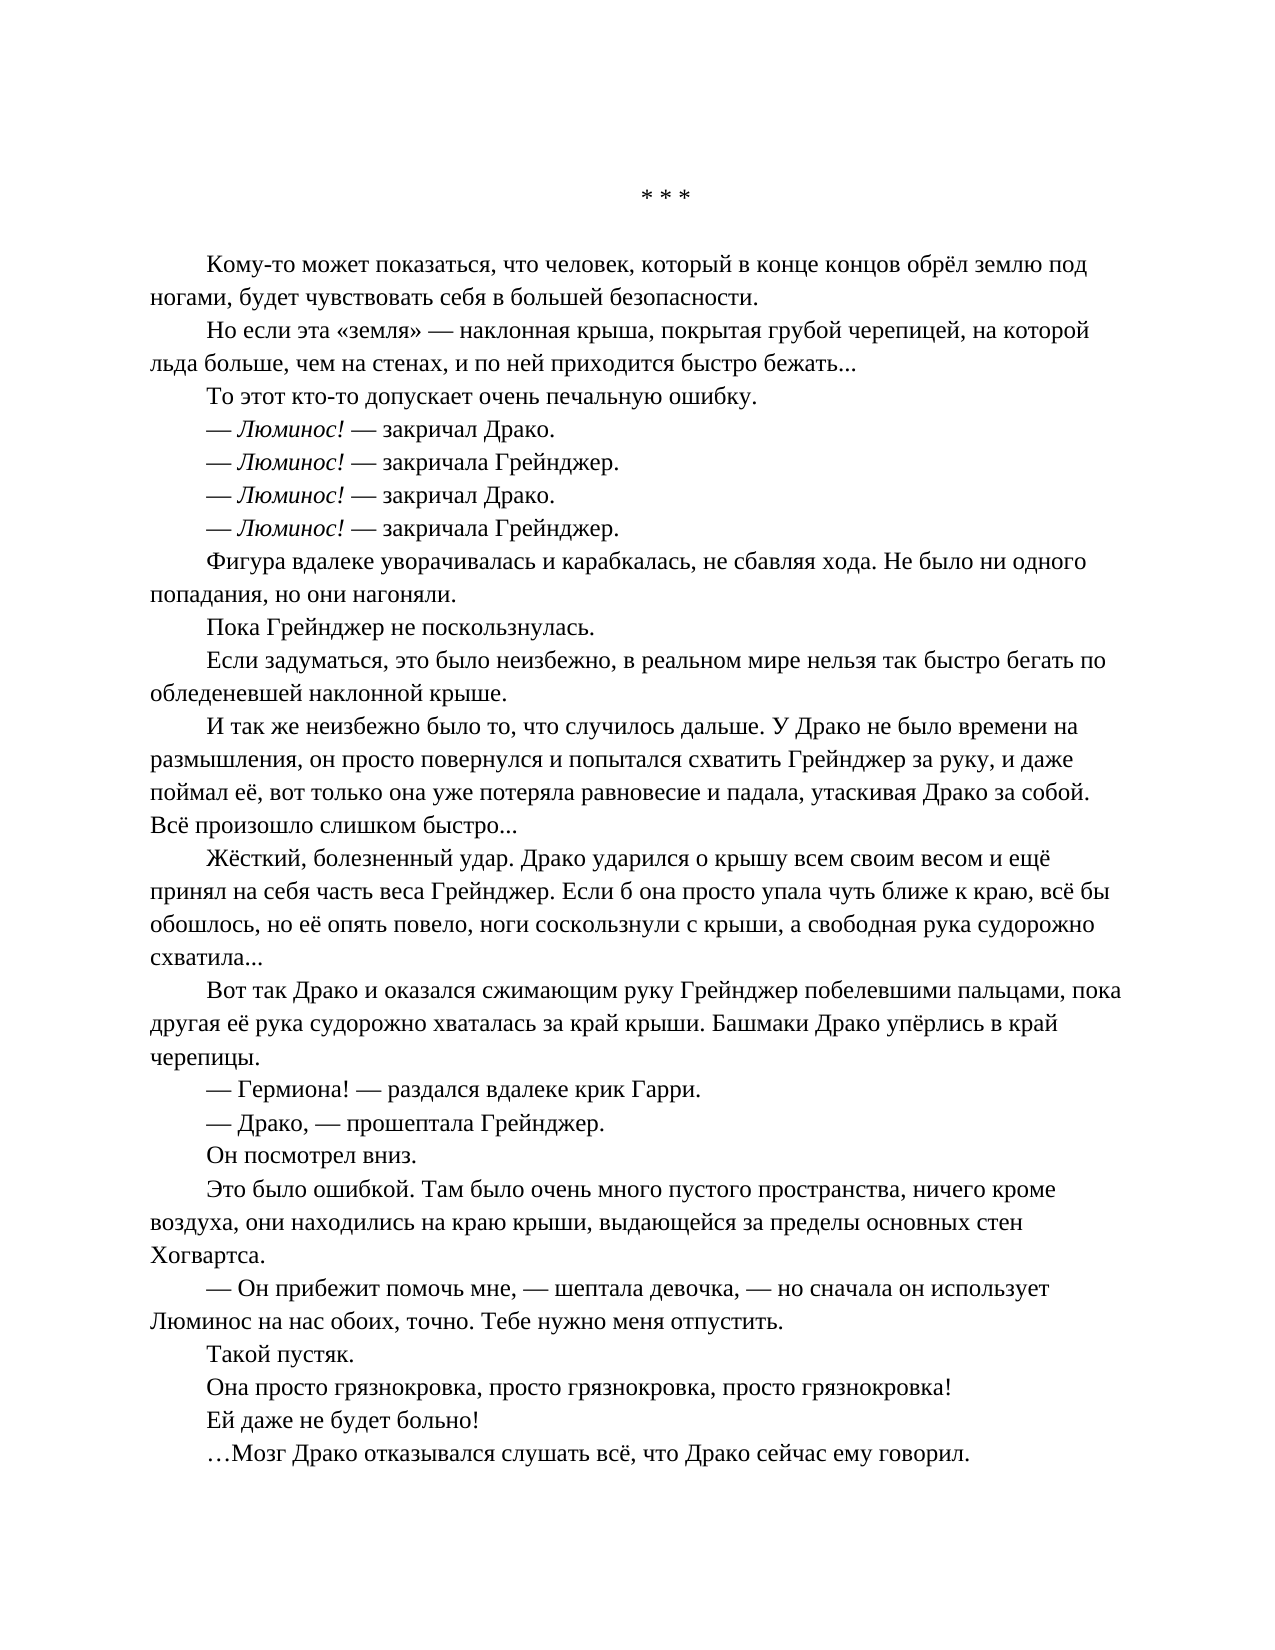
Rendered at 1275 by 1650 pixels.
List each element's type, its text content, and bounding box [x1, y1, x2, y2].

text — Драко, — прошептала Грейнджер. [150, 1108, 1125, 1136]
text — Люминос! — закричал Драко. [150, 480, 1125, 509]
text То этот кто-то допускает очень печальную ошибку. [150, 381, 1125, 410]
text Пока Грейнджер не поскользнулась. [150, 612, 1125, 641]
text Вот так Драко и оказался сжимающим руку Грейнджер побелевшими пальцами, пока другая её рука судорожно хваталась за край крыши. Башмаки Драко упёрлись в край черепицы. [150, 976, 1125, 1070]
text — Люминос! — закричал Драко. [150, 414, 1125, 443]
text Такой пустяк. [150, 1339, 1125, 1367]
text — Он прибежит помочь мне, — шептала девочка, — но сначала он использует Люминос на нас обоих, точно. Тебе нужно меня отпустить. [150, 1273, 1125, 1334]
text — Люминос! — закричала Грейнджер. [150, 513, 1125, 542]
text Фигура вдалеке уворачивалась и карабкалась, не сбавляя хода. Не было ни одного попадания, но они нагоняли. [150, 546, 1125, 608]
text Это было ошибкой. Там было очень много пустого пространства, ничего кроме воздуха, они находились на краю крыши, выдающейся за пределы основных стен Хогвартса. [150, 1174, 1125, 1268]
text Он посмотрел вниз. [150, 1141, 1125, 1169]
text Кому-то может показаться, что человек, который в конце концов обрёл землю под ногами, будет чувствовать себя в большей безопасности. [150, 249, 1125, 311]
text …Мозг Драко отказывался слушать всё, что Драко сейчас ему говорил. [150, 1438, 1125, 1467]
text Если задуматься, это было неизбежно, в реальном мире нельзя так быстро бегать по обледеневшей наклонной крыше. [150, 645, 1125, 707]
text — Гермиона! — раздался вдалеке крик Гарри. [150, 1074, 1125, 1103]
text И так же неизбежно было то, что случилось дальше. У Драко не было времени на размышления, он просто повернулся и попытался схватить Грейнджер за руку, и даже поймал её, вот только она уже потеряла равновесие и падала, утаскивая Драко за собой. Всё произошло слишком быстро... [150, 711, 1125, 839]
text Она просто грязнокровка, просто грязнокровка, просто грязнокровка! [150, 1372, 1125, 1401]
text Ей даже не будет больно! [150, 1405, 1125, 1433]
text * * * [150, 183, 1125, 212]
text Жёсткий, болезненный удар. Драко ударился о крышу всем своим весом и ещё принял на себя часть веса Грейнджер. Если б она просто упала чуть ближе к краю, всё бы обошлось, но её опять повело, ноги соскользнули с крыши, а свободная рука судорожно схватила... [150, 843, 1125, 971]
text — Люминос! — закричала Грейнджер. [150, 447, 1125, 476]
text Но если эта «земля» — наклонная крыша, покрытая грубой черепицей, на которой льда больше, чем на стенах, и по ней приходится быстро бежать... [150, 315, 1125, 377]
